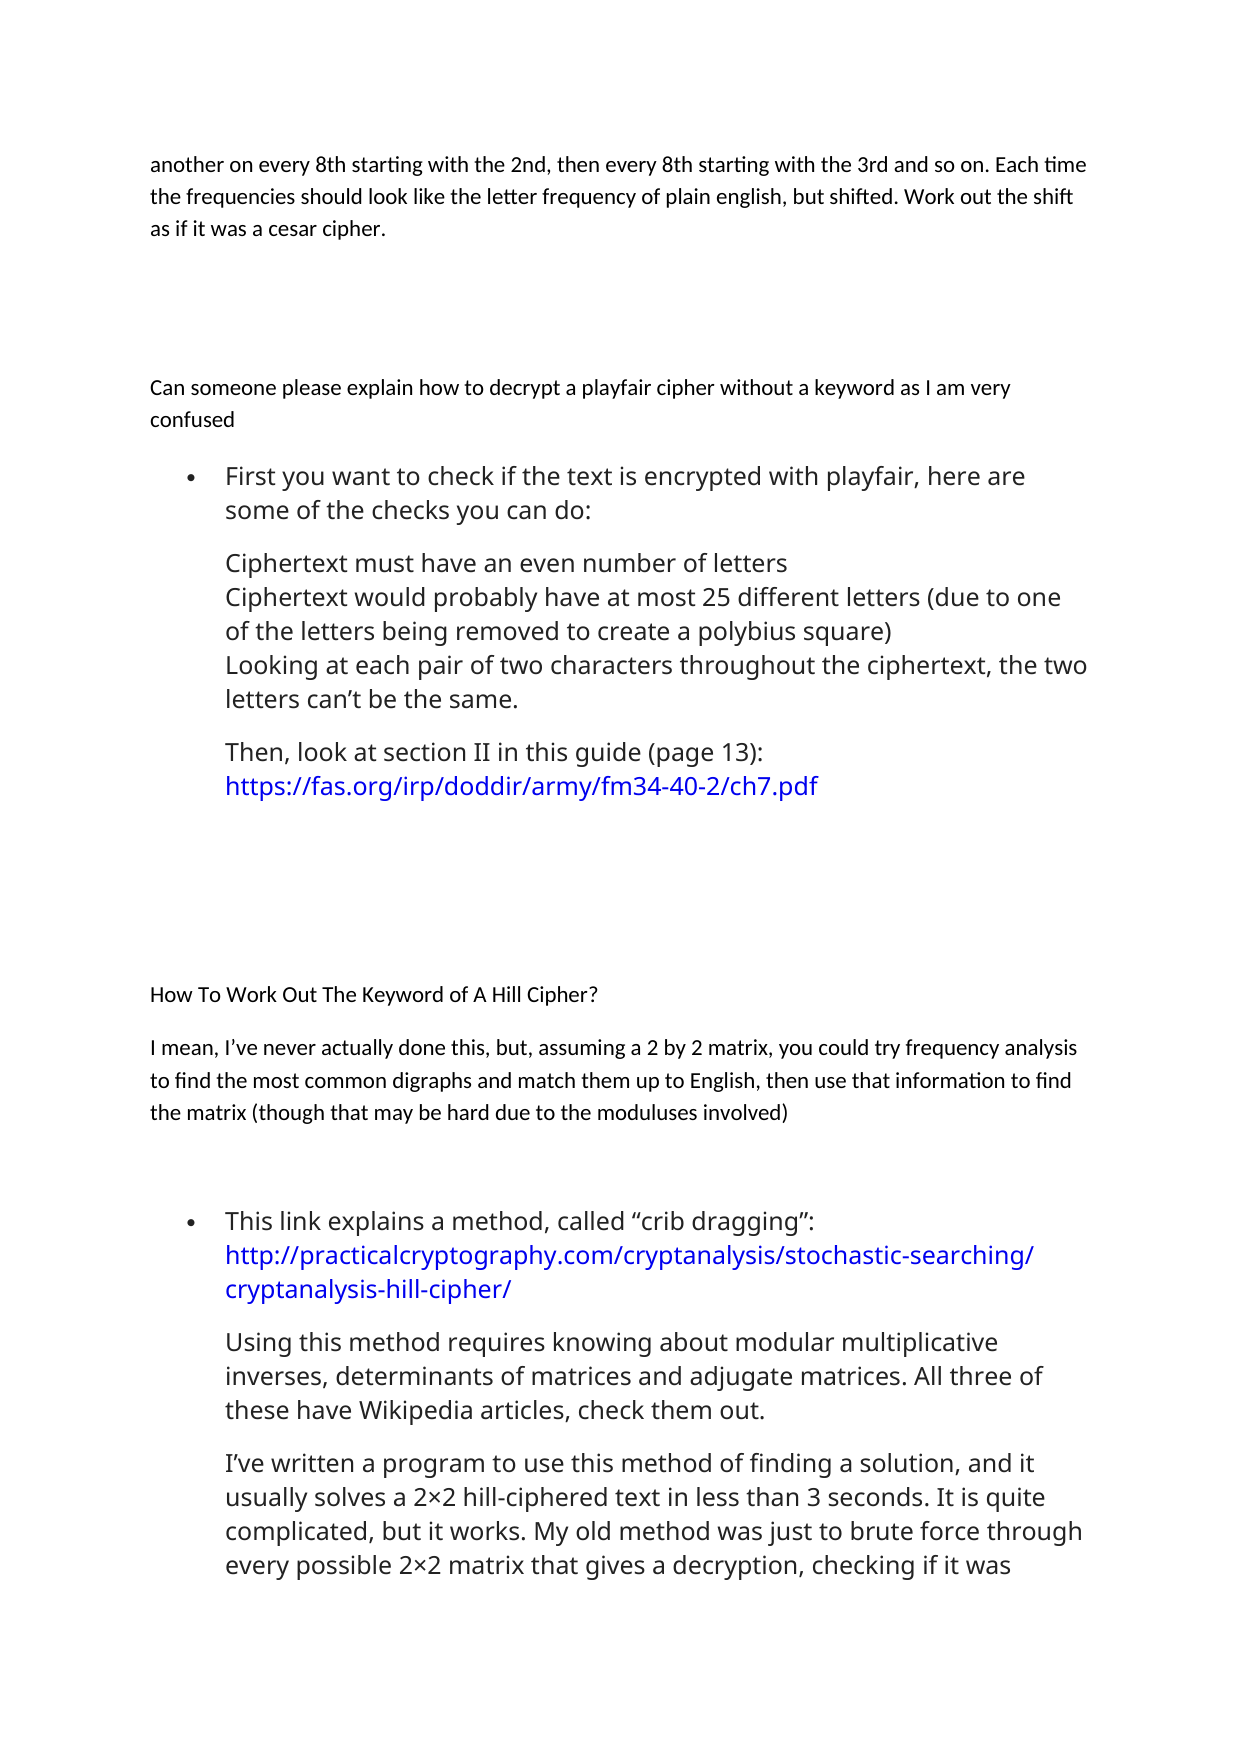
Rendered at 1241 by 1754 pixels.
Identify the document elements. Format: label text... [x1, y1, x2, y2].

list First you want to check if the text is encrypted with playfair, here are some of the checks you can do: [187, 459, 1090, 527]
text I mean, I’ve never actually done this, but, assuming a 2 by 2 matrix, you could try frequency analysis to find the most common digraphs and match them up to English, then use that information to find the matrix (though that may be hard due to the moduluses involved) [150, 1033, 1090, 1126]
list This link explains a method, called “crib dragging”: http://practicalcryptography.com/cryptanalysis/stochastic-searching/cryptanalysis-hill-cipher/ [187, 1204, 1090, 1306]
text How To Work Out The Keyword of A Hill Cipher? [150, 981, 1090, 1008]
text Can someone please explain how to decrypt a playfair cipher without a keyword as I am very confused [150, 373, 1090, 434]
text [150, 150, 1090, 242]
text Then, look at section II in this guide (page 13): https://fas.org/irp/doddir/army/fm34-40-2/ch7.pdf [225, 734, 1090, 803]
text Ciphertext must have an even number of letters Ciphertext would probably have at most 25 different letters (due to one of the letters being removed to create a polybius square) Looking at each pair of two characters throughout the ciphertext, the two letters can’t be the same. [225, 546, 1090, 716]
text Using this method requires knowing about modular multiplicative inverses, determinants of matrices and adjugate matrices. All three of these have Wikipedia articles, check them out. [225, 1325, 1090, 1427]
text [225, 1446, 1090, 1582]
